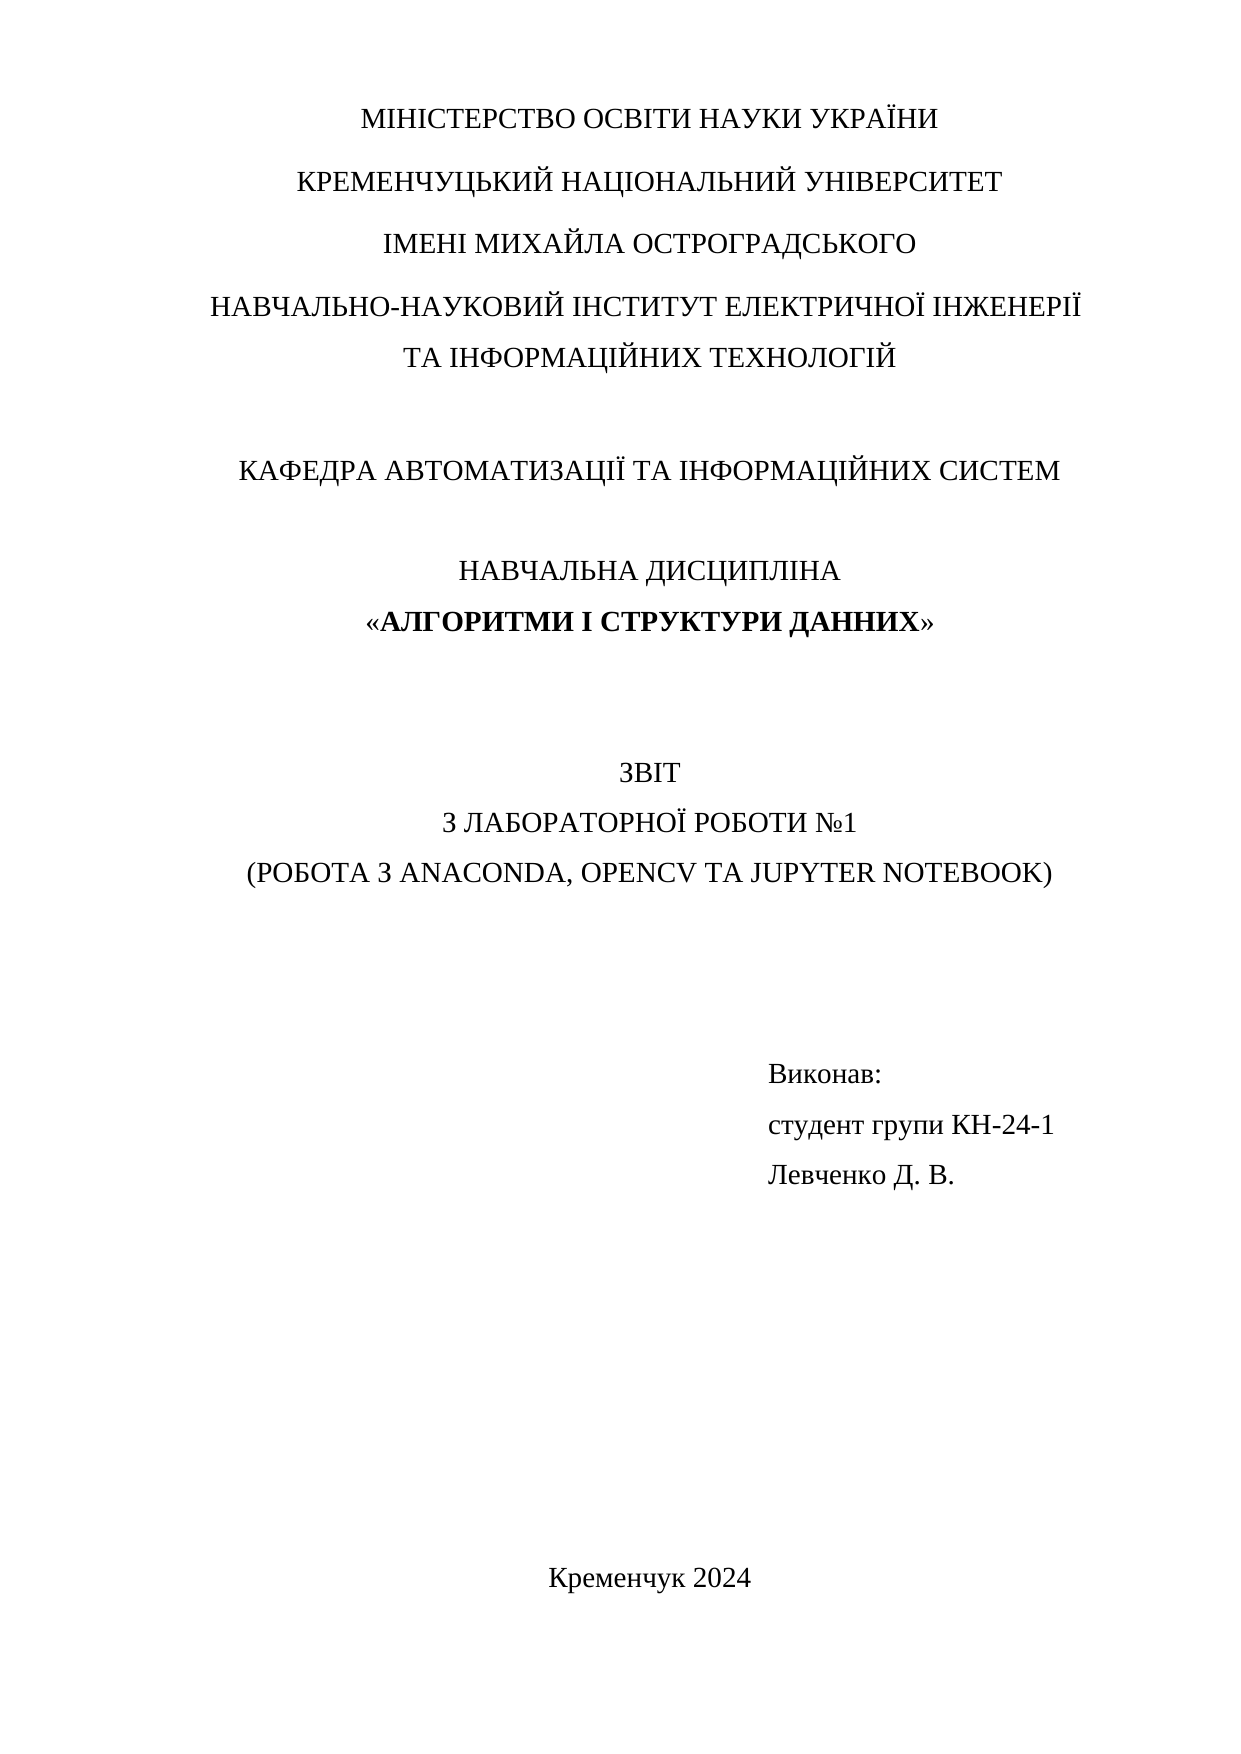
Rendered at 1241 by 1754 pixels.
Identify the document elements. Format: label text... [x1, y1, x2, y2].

text Навчально-науковий інститут електричної інженерії та інформаційних технологій [148, 289, 1152, 373]
text З лабораторної роботи №1 [148, 805, 1152, 839]
text Звіт [148, 755, 1152, 788]
text Кременчук 2024 [148, 1560, 1152, 1593]
text студент групи КН-24-1 [768, 1107, 1152, 1141]
text НаВчальна дисципліна «Алгоритми і структури данних» [148, 553, 1152, 637]
text імені михайла остроградського [148, 227, 1152, 260]
text Левченко Д. В. [768, 1157, 1152, 1191]
text Кременчуцький національний університет [148, 164, 1152, 197]
text Міністерство освіти науки україни [148, 101, 1152, 134]
text Виконав: [768, 1057, 1152, 1090]
text (Робота з Anaconda, OpenCV та Jupyter Notebook) [148, 855, 1152, 889]
text Кафедра автоматизації та інформаційних систем [148, 453, 1152, 486]
